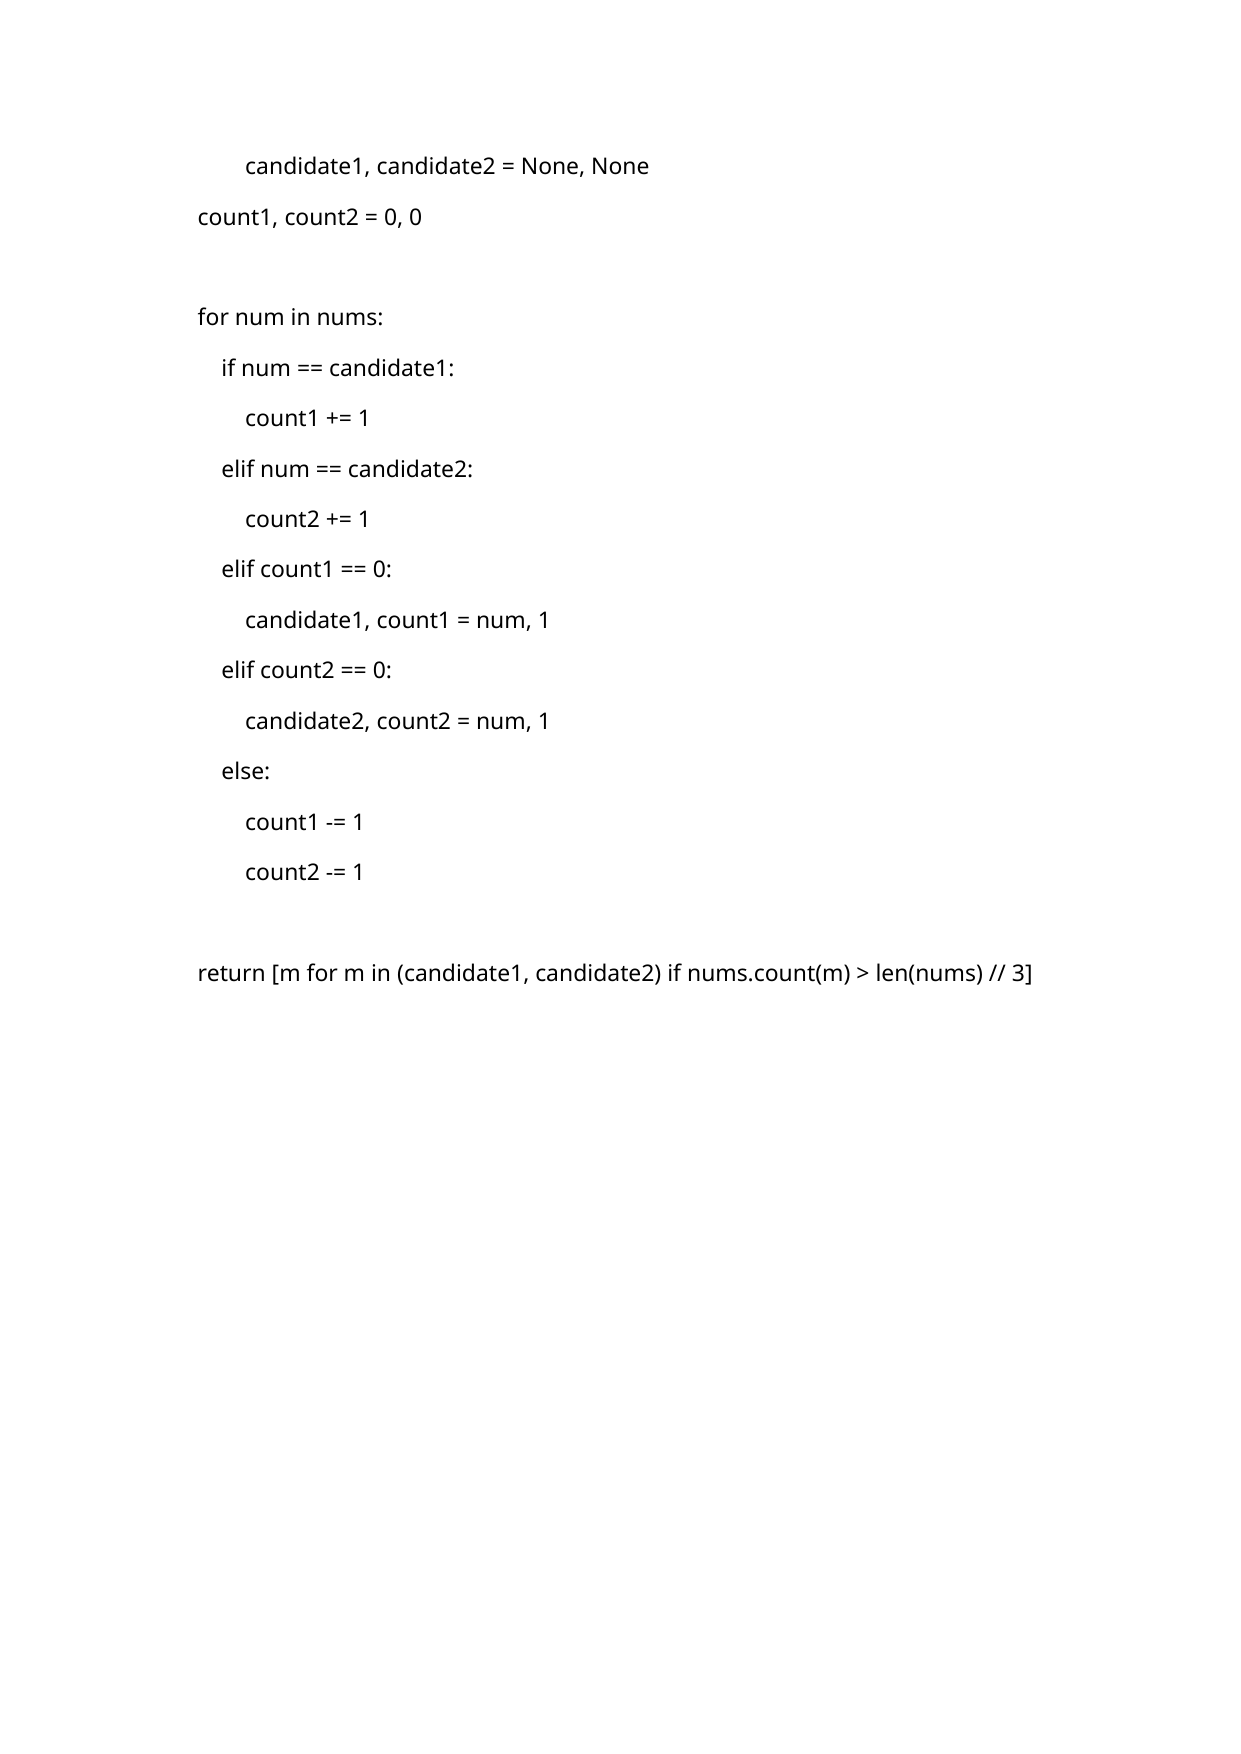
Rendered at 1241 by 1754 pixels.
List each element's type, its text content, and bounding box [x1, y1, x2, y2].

text return [m for m in (candidate1, candidate2) if nums.count(m) > len(nums) // 3] [150, 957, 1090, 988]
text elif count2 == 0: [150, 654, 1090, 685]
text candidate1, candidate2 = None, None [150, 150, 1090, 181]
text elif num == candidate2: [150, 452, 1090, 484]
text elif count1 == 0: [150, 553, 1090, 584]
text count2 -= 1 [150, 856, 1090, 887]
text candidate2, count2 = num, 1 [150, 704, 1090, 736]
text count2 += 1 [150, 503, 1090, 534]
text else: [150, 755, 1090, 786]
text for num in nums: [150, 301, 1090, 332]
text count1, count2 = 0, 0 [150, 200, 1090, 232]
text if num == candidate1: [150, 352, 1090, 383]
text candidate1, count1 = num, 1 [150, 604, 1090, 635]
text count1 += 1 [150, 402, 1090, 433]
text count1 -= 1 [150, 805, 1090, 837]
